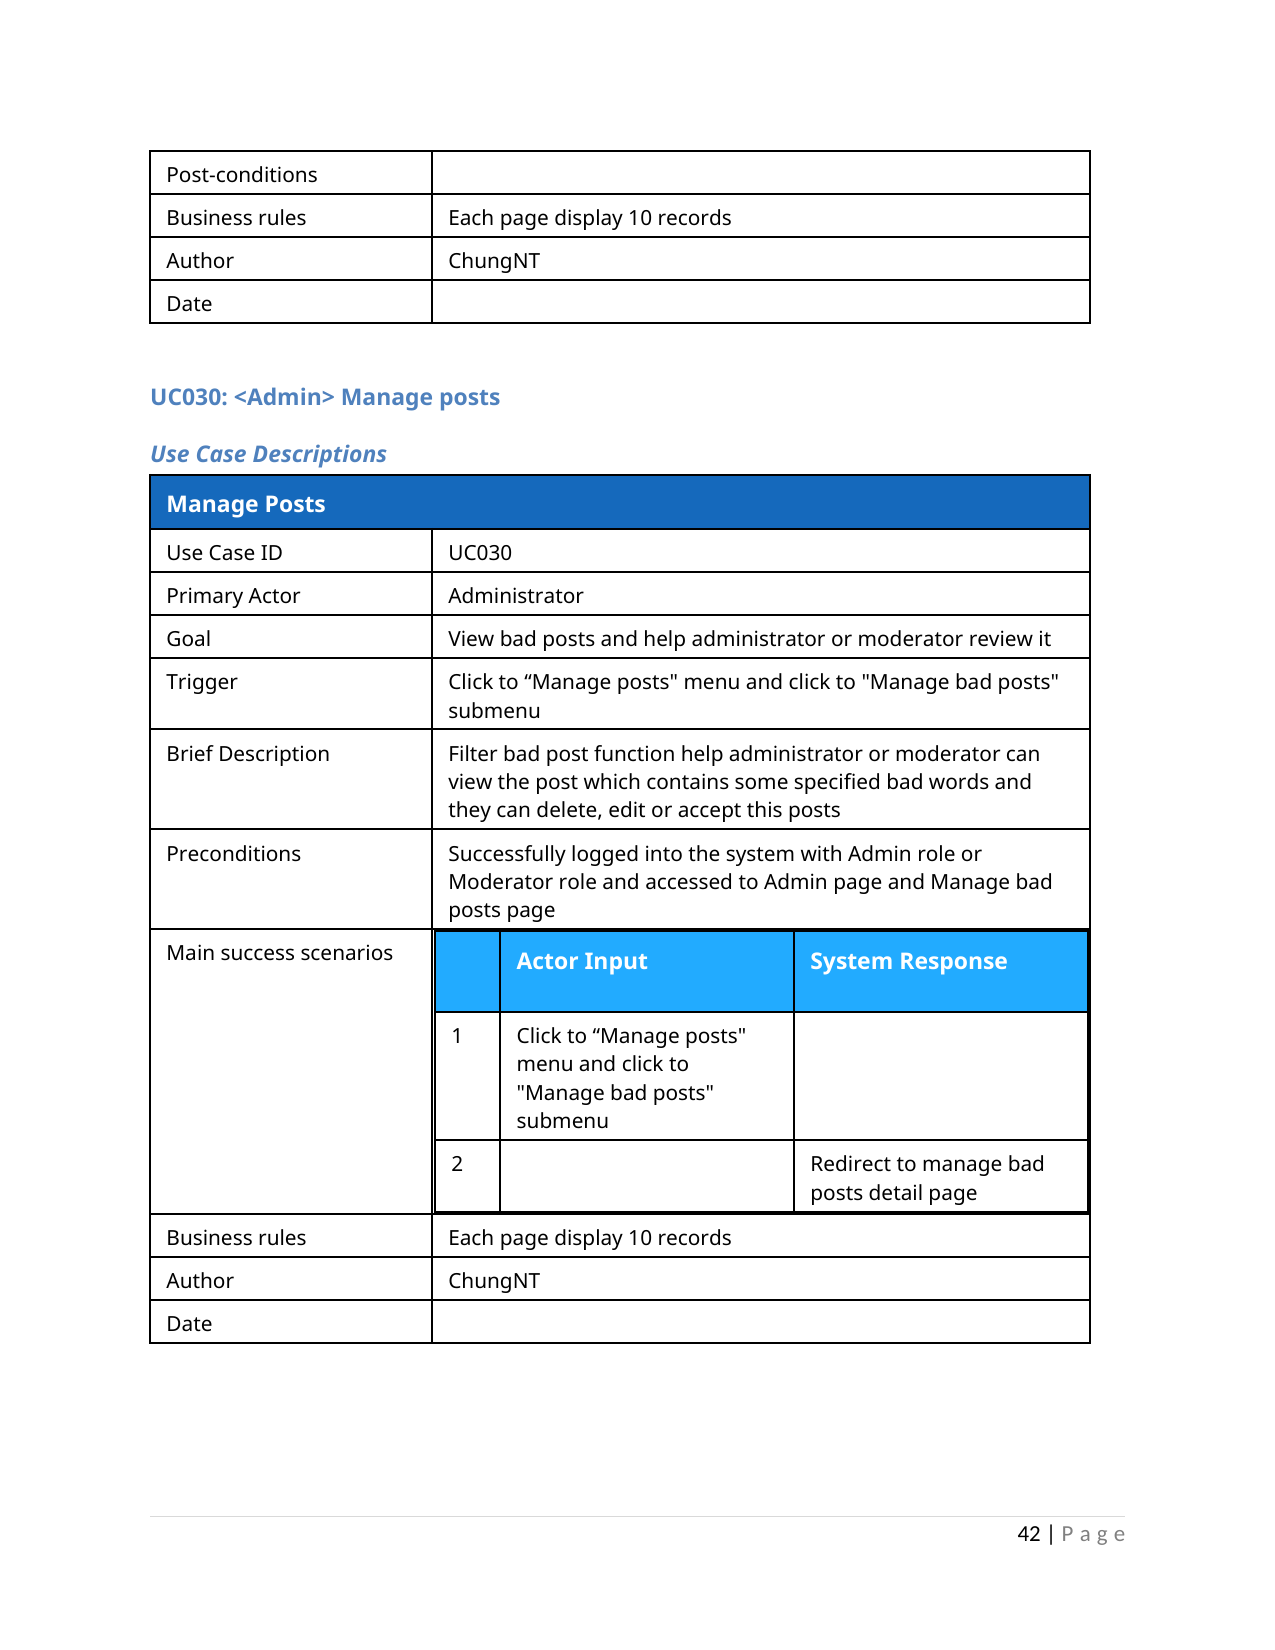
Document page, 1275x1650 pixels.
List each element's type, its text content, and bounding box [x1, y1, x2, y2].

table_cell Use Case ID [151, 530, 431, 571]
table_cell [433, 152, 1089, 193]
table_cell [433, 1301, 1089, 1342]
table_cell Successfully logged into the system with Admin role or Moderator role and accessed to Admin page and Manage bad posts page [433, 830, 1089, 928]
table_cell Primary Actor [151, 573, 431, 614]
table_cell Brief Description [151, 730, 431, 828]
table_cell Business rules [151, 195, 431, 236]
table_cell Trigger [151, 659, 431, 728]
table_cell [436, 1141, 499, 1211]
table_cell [436, 1013, 499, 1139]
table_cell Filter bad post function help administrator or moderator can view the post which contains some specified bad words and they can delete, edit or accept this posts [433, 730, 1089, 828]
table_cell [795, 1013, 1087, 1139]
table_cell Date [151, 1301, 431, 1342]
table_cell Each page display 10 records [433, 195, 1089, 236]
table_cell Preconditions [151, 830, 431, 928]
table_cell [501, 1141, 793, 1211]
table_cell Goal [151, 616, 431, 657]
table_cell Main success scenarios [151, 930, 431, 1213]
subtitle UC030: <Admin> Manage posts [150, 381, 1125, 412]
table_cell [795, 1141, 1087, 1211]
table_cell [433, 281, 1089, 322]
table_cell ChungNT [433, 238, 1089, 279]
table_cell Administrator [433, 573, 1089, 614]
subtitle Use Case Descriptions [150, 438, 1125, 469]
table_cell [501, 1013, 793, 1139]
table_cell UC030 [433, 530, 1089, 571]
table_cell Each page display 10 records [433, 1215, 1089, 1256]
table_cell Date [151, 281, 431, 322]
table_cell Author [151, 238, 431, 279]
table_cell Post-conditions [151, 152, 431, 193]
table_cell Click to “Manage posts" menu and click to "Manage bad posts" submenu [433, 659, 1089, 728]
table_cell ChungNT [433, 1258, 1089, 1299]
table_cell Business rules [151, 1215, 431, 1256]
table_header Manage Posts [151, 476, 1089, 528]
table_cell Author [151, 1258, 431, 1299]
table_cell View bad posts and help administrator or moderator review it [433, 616, 1089, 657]
